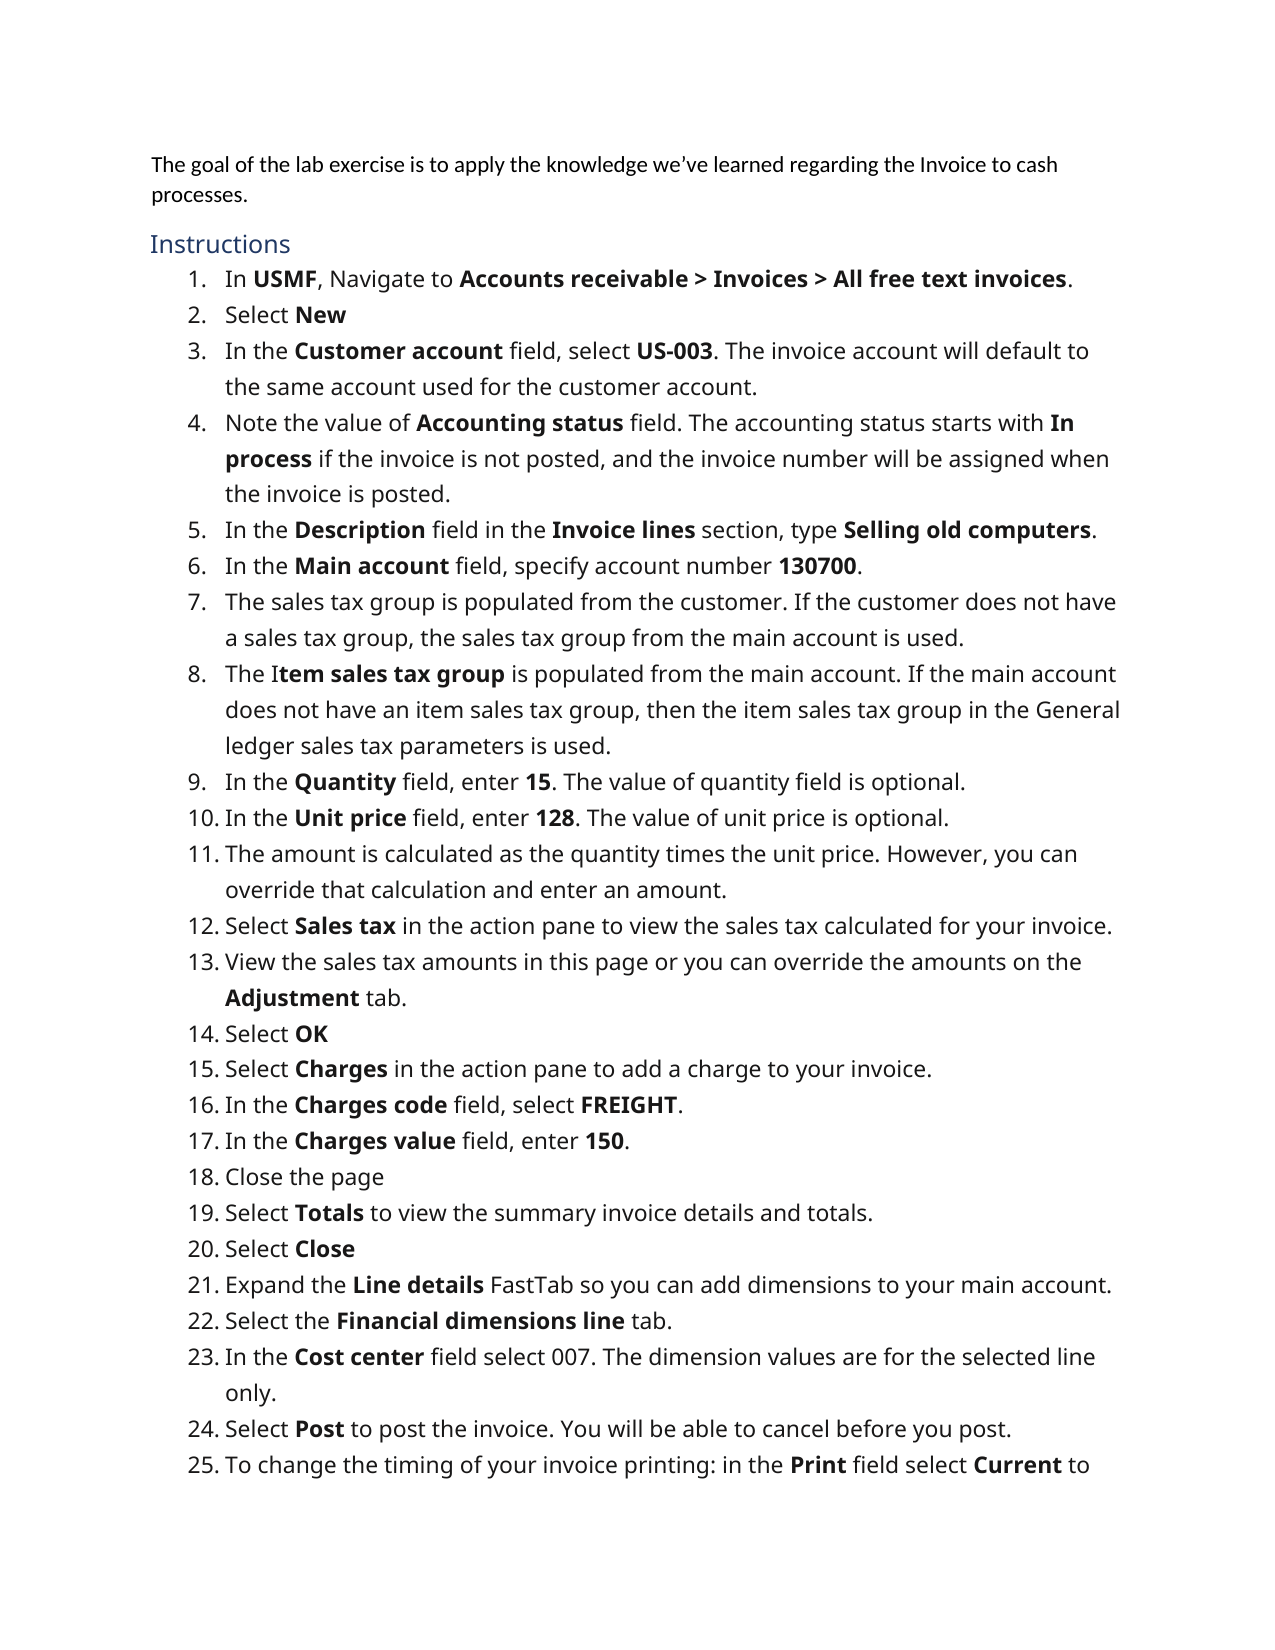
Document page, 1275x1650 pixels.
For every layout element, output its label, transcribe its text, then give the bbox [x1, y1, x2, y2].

list In the Description field in the Invoice lines section, type Selling old computers. [187, 514, 1125, 546]
list In the Charges code field, select FREIGHT. [187, 1089, 1125, 1121]
list Expand the Line details FastTab so you can add dimensions to your main account. [187, 1269, 1125, 1300]
list Select OK [187, 1017, 1125, 1049]
list In the Main account field, specify account number 130700. [187, 550, 1125, 582]
list In the Unit price field, enter 128. The value of unit price is optional. [187, 802, 1125, 833]
subtitle Instructions [150, 227, 1125, 261]
list Select Post to post the invoice. You will be able to cancel before you post. [187, 1413, 1125, 1444]
list In USMF, Navigate to Accounts receivable > Invoices > All free text invoices. [187, 263, 1125, 294]
list Close the page [187, 1161, 1125, 1192]
list In the Cost center field select 007. The dimension values are for the selected line only. [187, 1341, 1125, 1408]
list In the Quantity field, enter 15. The value of quantity field is optional. [187, 766, 1125, 797]
list Select Sales tax in the action pane to view the sales tax calculated for your invoice. [187, 910, 1125, 941]
list In the Charges value field, enter 150. [187, 1125, 1125, 1157]
text The goal of the lab exercise is to apply the knowledge we’ve learned regarding the Invoice to cash processes. [151, 150, 1125, 208]
list Select the Financial dimensions line tab. [187, 1305, 1125, 1336]
list Select New [187, 299, 1125, 330]
list The amount is calculated as the quantity times the unit price. However, you can override that calculation and enter an amount. [187, 838, 1125, 905]
list View the sales tax amounts in this page or you can override the amounts on the Adjustment tab. [187, 946, 1125, 1013]
list The Item sales tax group is populated from the main account. If the main account does not have an item sales tax group, then the item sales tax group in the General ledger sales tax parameters is used. [187, 658, 1125, 761]
list Select Totals to view the summary invoice details and totals. [187, 1197, 1125, 1228]
list The sales tax group is populated from the customer. If the customer does not have a sales tax group, the sales tax group from the main account is used. [187, 586, 1125, 653]
list Select Charges in the action pane to add a charge to your invoice. [187, 1053, 1125, 1085]
list Select Close [187, 1233, 1125, 1264]
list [187, 1449, 1125, 1480]
list In the Customer account field, select US-003. The invoice account will default to the same account used for the customer account. [187, 335, 1125, 402]
list Note the value of Accounting status field. The accounting status starts with In process if the invoice is not posted, and the invoice number will be assigned when the invoice is posted. [187, 407, 1125, 510]
